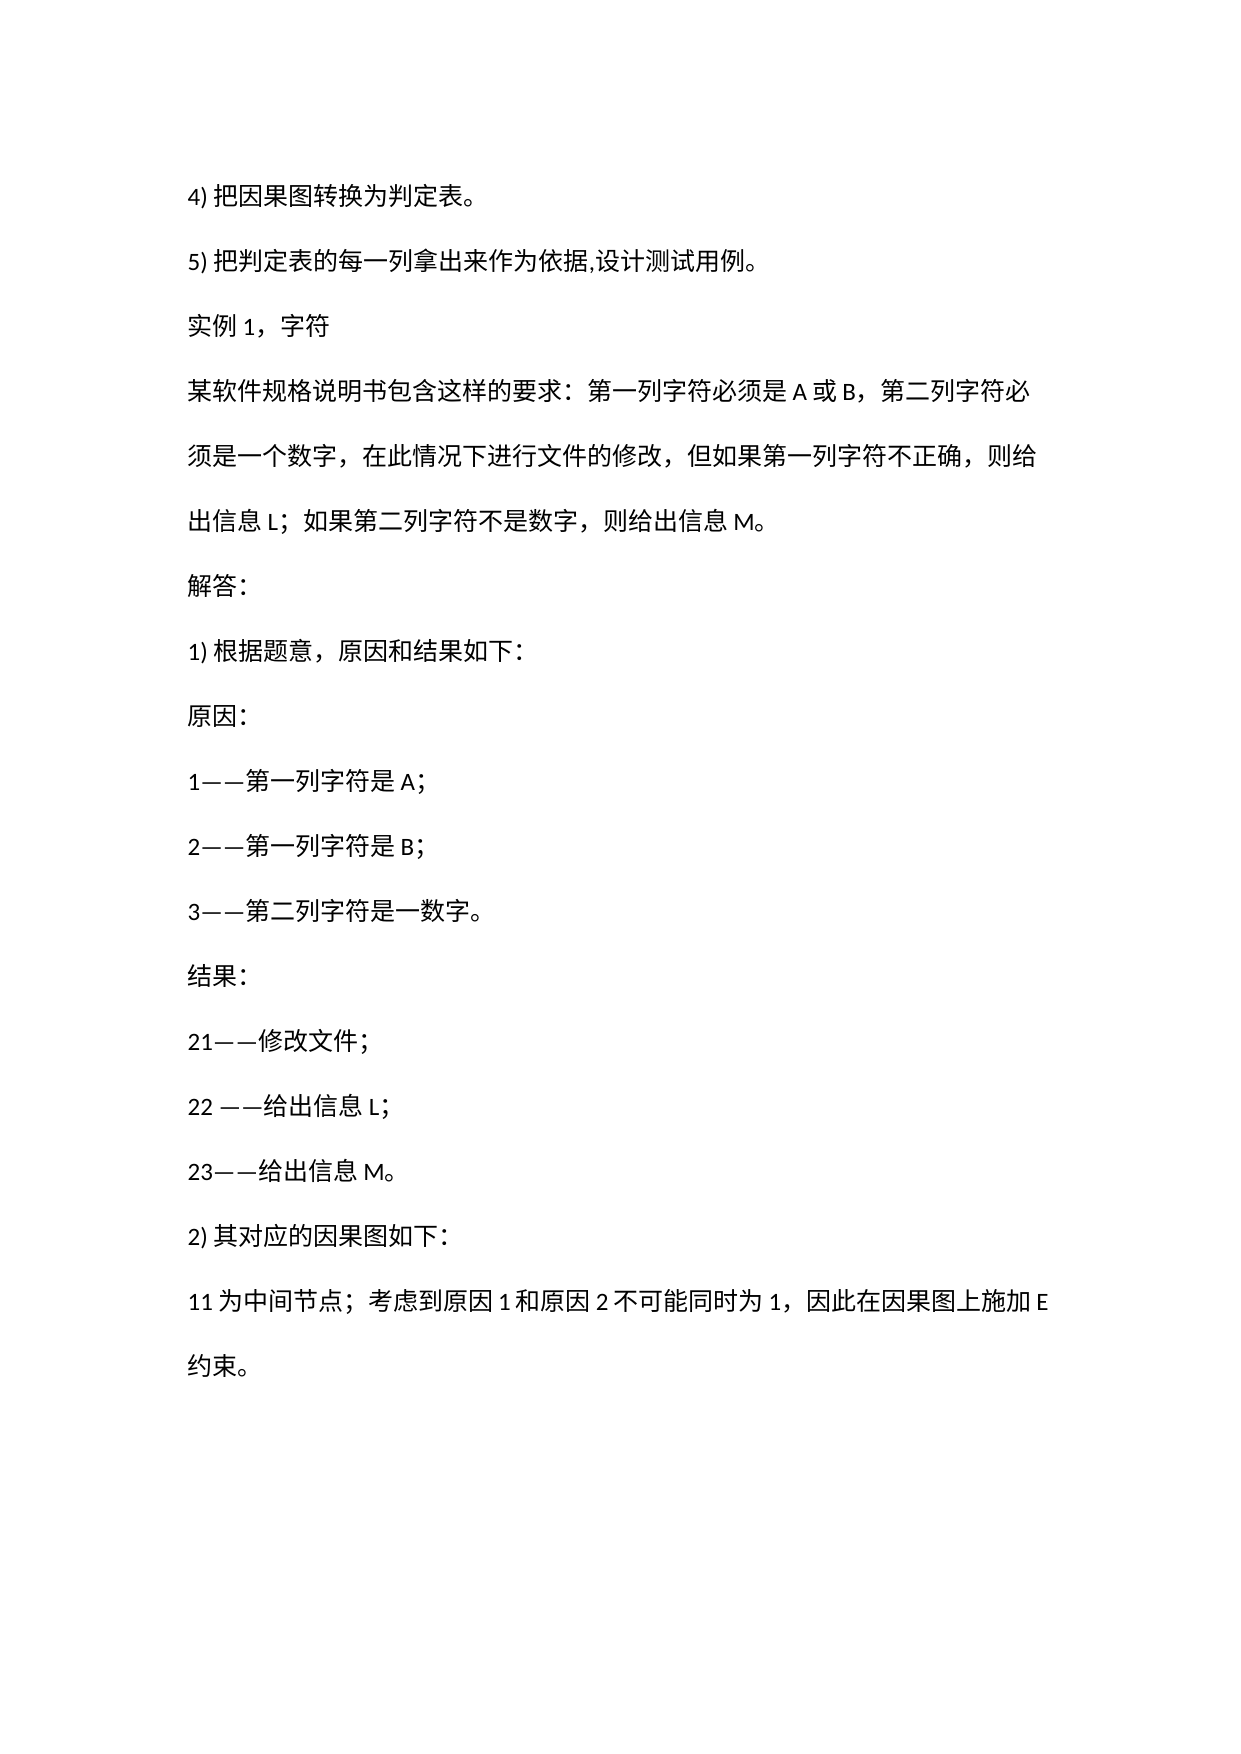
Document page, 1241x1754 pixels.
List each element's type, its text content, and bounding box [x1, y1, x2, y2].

text 5) 把判定表的每一列拿出来作为依据,设计测试用例。 [187, 227, 1053, 292]
text 2——第一列字符是B； [187, 812, 1053, 877]
text 原因： [187, 682, 1053, 747]
text 3——第二列字符是一数字。 [187, 877, 1053, 942]
text 1——第一列字符是A； [187, 747, 1053, 812]
text 2) 其对应的因果图如下： [187, 1202, 1053, 1267]
text 1) 根据题意，原因和结果如下： [187, 617, 1053, 682]
text 结果： [187, 942, 1053, 1007]
text 22 ——给出信息L； [187, 1072, 1053, 1137]
text 21——修改文件； [187, 1007, 1053, 1072]
text 4) 把因果图转换为判定表。 [187, 162, 1053, 227]
text 某软件规格说明书包含这样的要求：第一列字符必须是A或B，第二列字符必须是一个数字，在此情况下进行文件的修改，但如果第一列字符不正确，则给出信息L；如果第二列字符不是数字，则给出信息M。 [187, 357, 1053, 552]
text 23——给出信息M。 [187, 1137, 1053, 1202]
text 11为中间节点；考虑到原因1和原因2不可能同时为1，因此在因果图上施加E约束。 [187, 1267, 1053, 1397]
text 解答： [187, 552, 1053, 617]
text 实例1，字符 [187, 292, 1053, 357]
